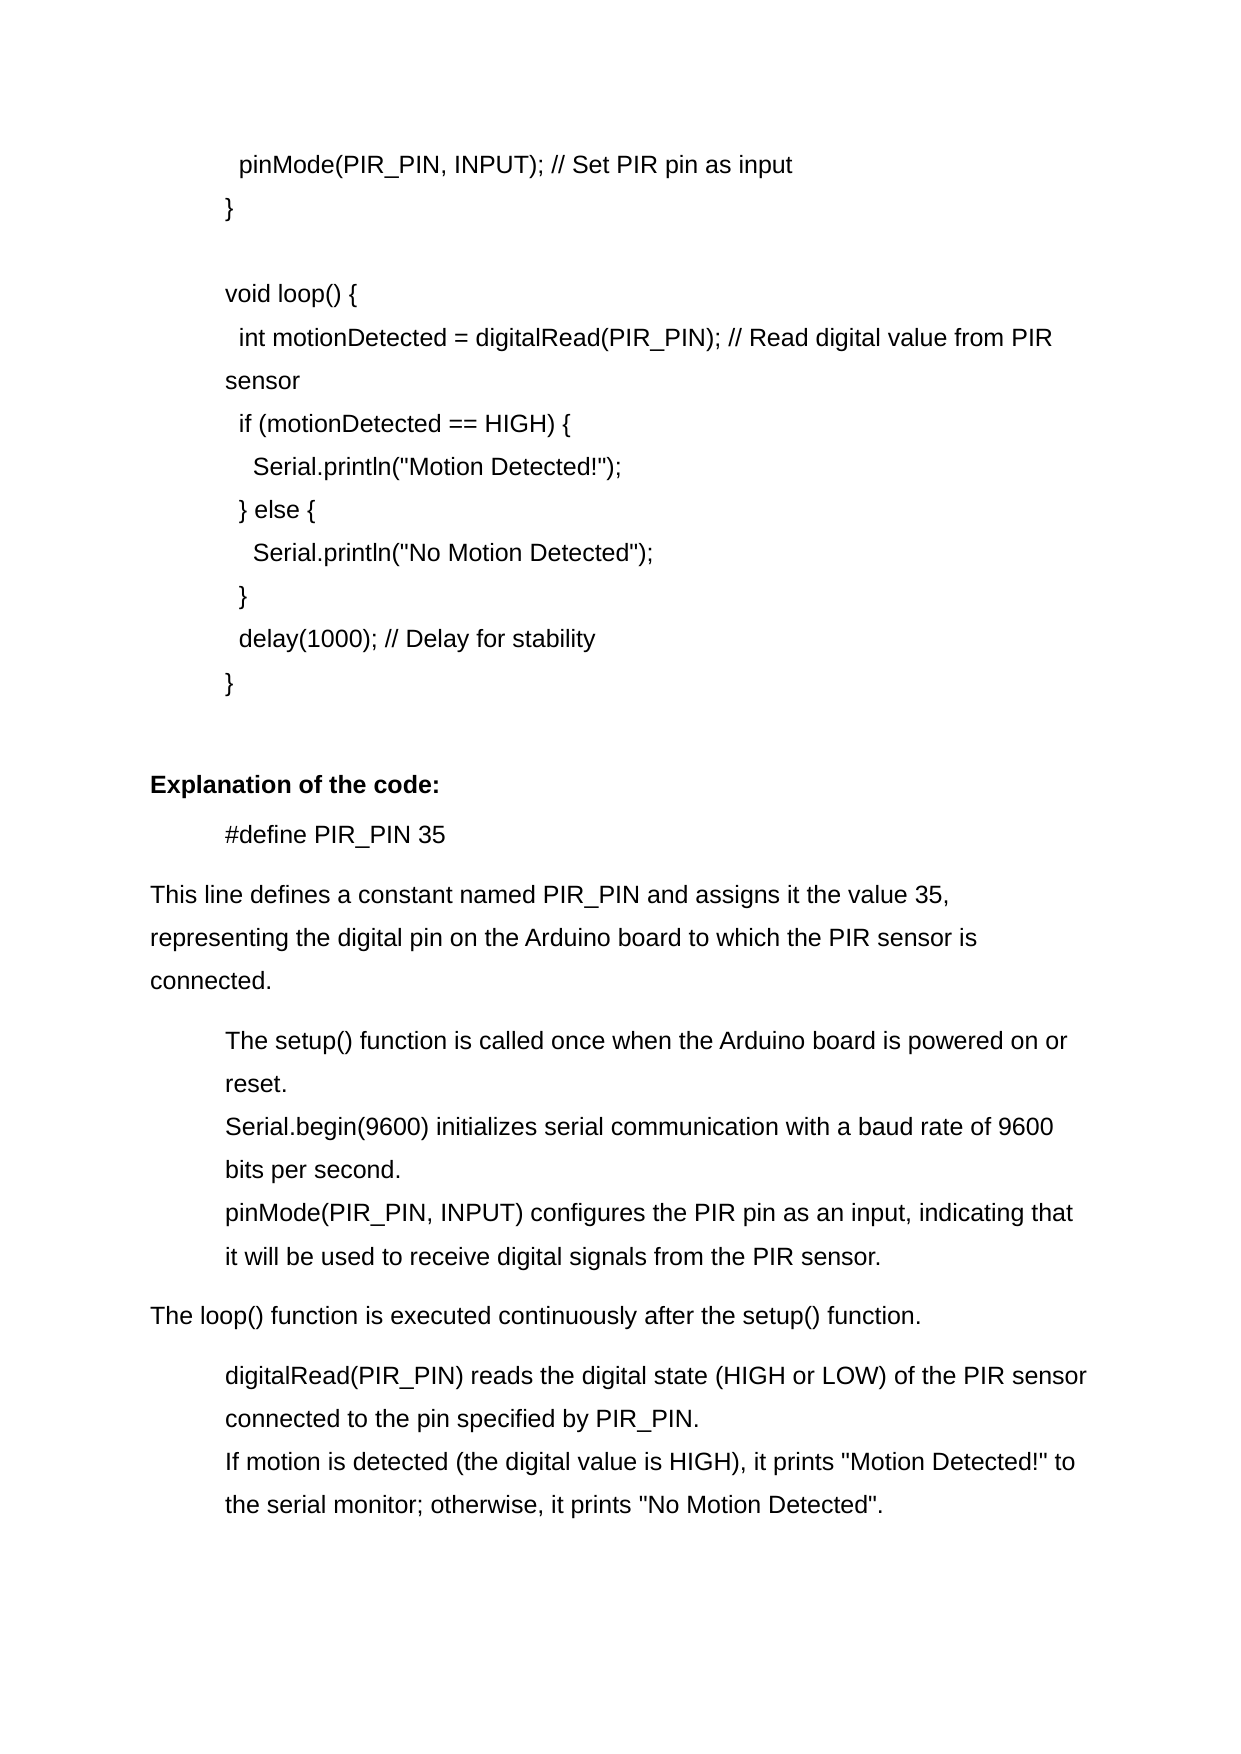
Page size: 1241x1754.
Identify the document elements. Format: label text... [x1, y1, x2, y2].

list Serial.println("No Motion Detected"); [225, 538, 1090, 567]
list } [225, 581, 1090, 610]
list #define PIR_PIN 35 [225, 820, 1090, 849]
list pinMode(PIR_PIN, INPUT); // Set PIR pin as input [225, 150, 1090, 179]
list delay(1000); // Delay for stability [225, 624, 1090, 653]
list Serial.begin(9600) initializes serial communication with a baud rate of 9600 bits per second. [225, 1112, 1090, 1184]
text The loop() function is executed continuously after the setup() function. [150, 1301, 1090, 1330]
list The setup() function is called once when the Arduino board is powered on or reset. [225, 1026, 1090, 1098]
list if (motionDetected == HIGH) { [225, 409, 1090, 437]
list digitalRead(PIR_PIN) reads the digital state (HIGH or LOW) of the PIR sensor connected to the pin specified by PIR_PIN. [225, 1361, 1090, 1433]
list void loop() { [225, 279, 1090, 308]
text Explanation of the code: [150, 770, 1090, 799]
text This line defines a constant named PIR_PIN and assigns it the value 35, representing the digital pin on the Arduino board to which the PIR sensor is connected. [150, 880, 1090, 995]
list int motionDetected = digitalRead(PIR_PIN); // Read digital value from PIR sensor [225, 322, 1090, 394]
list } [225, 193, 1090, 222]
list } [225, 667, 1090, 696]
list pinMode(PIR_PIN, INPUT) configures the PIR pin as an input, indicating that it will be used to receive digital signals from the PIR sensor. [225, 1198, 1090, 1270]
list If motion is detected (the digital value is HIGH), it prints "Motion Detected!" to the serial monitor; otherwise, it prints "No Motion Detected". [225, 1447, 1090, 1519]
list Serial.println("Motion Detected!"); [225, 452, 1090, 481]
list } else { [225, 495, 1090, 524]
